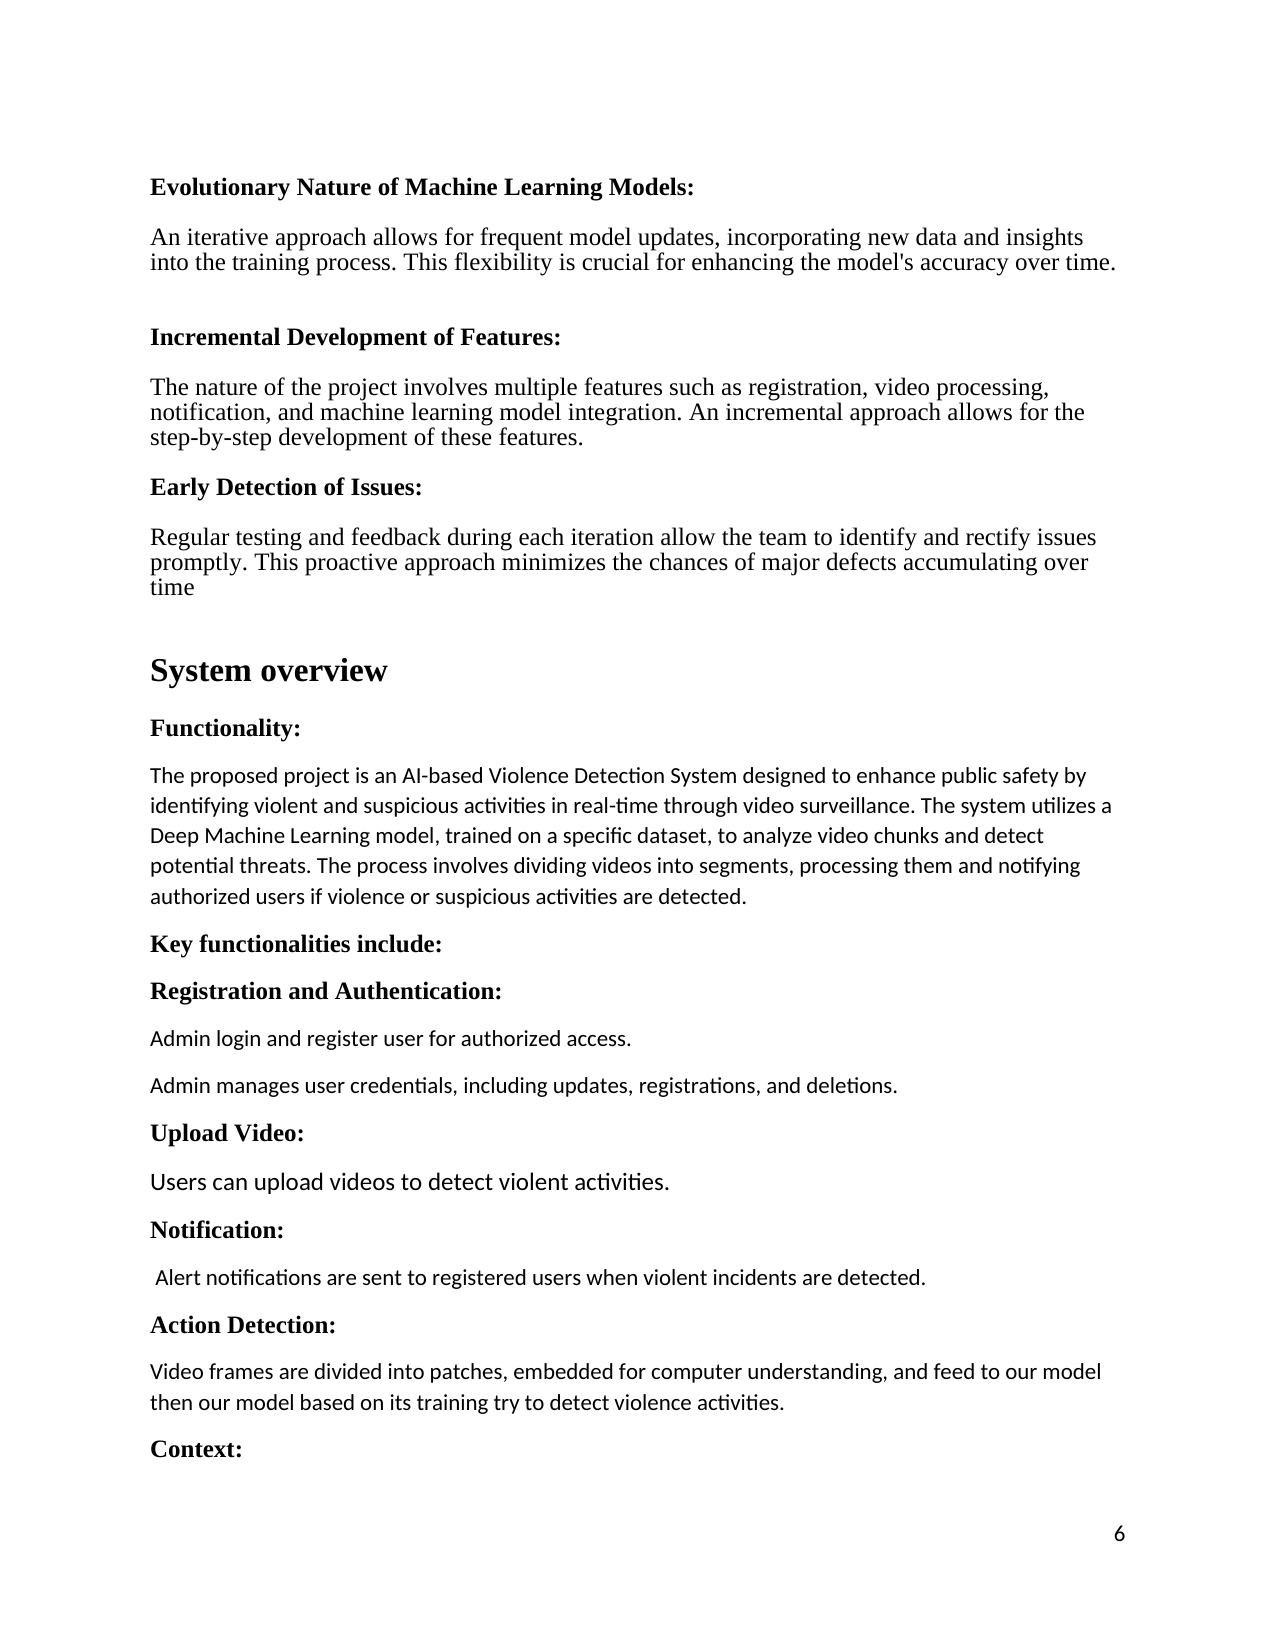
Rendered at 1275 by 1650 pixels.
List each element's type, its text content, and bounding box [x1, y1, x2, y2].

text Video frames are divided into patches, embedded for computer understanding, and feed to our model then our model based on its training try to detect violence activities. [150, 1357, 1125, 1416]
text Evolutionary Nature of Machine Learning Models: [150, 175, 1125, 200]
text Functionality: [150, 713, 1125, 742]
text Context: [150, 1434, 1125, 1463]
text Notification: [150, 1215, 1125, 1244]
text Upload Video: [150, 1118, 1125, 1147]
text An iterative approach allows for frequent model updates, incorporating new data and insights into the training process. This flexibility is crucial for enhancing the model's accuracy over time. [150, 225, 1125, 275]
text Key functionalities include: [150, 929, 1125, 957]
text Users can upload videos to detect violent activities. [150, 1166, 1125, 1196]
text Registration and Authentication: [150, 976, 1125, 1005]
text Alert notifications are sent to registered users when violent incidents are detected. [150, 1263, 1125, 1291]
text The proposed project is an AI-based Violence Detection System designed to enhance public safety by identifying violent and suspicious activities in real-time through video surveillance. The system utilizes a Deep Machine Learning model, trained on a specific dataset, to analyze video chunks and detect potential threats. The process involves dividing videos into segments, processing them and notifying authorized users if violence or suspicious activities are detected. [150, 761, 1125, 910]
text Action Detection: [150, 1310, 1125, 1338]
text Early Detection of Issues: [150, 475, 1125, 500]
text Admin manages user credentials, including updates, registrations, and deletions. [150, 1071, 1125, 1099]
text Incremental Development of Features: [150, 325, 1125, 350]
text Regular testing and feedback during each iteration allow the team to identify and rectify issues promptly. This proactive approach minimizes the chances of major defects accumulating over time [150, 525, 1125, 600]
text System overview [150, 650, 1125, 688]
text The nature of the project involves multiple features such as registration, video processing, notification, and machine learning model integration. An incremental approach allows for the step-by-step development of these features. [150, 375, 1125, 450]
text Admin login and register user for authorized access. [150, 1024, 1125, 1052]
